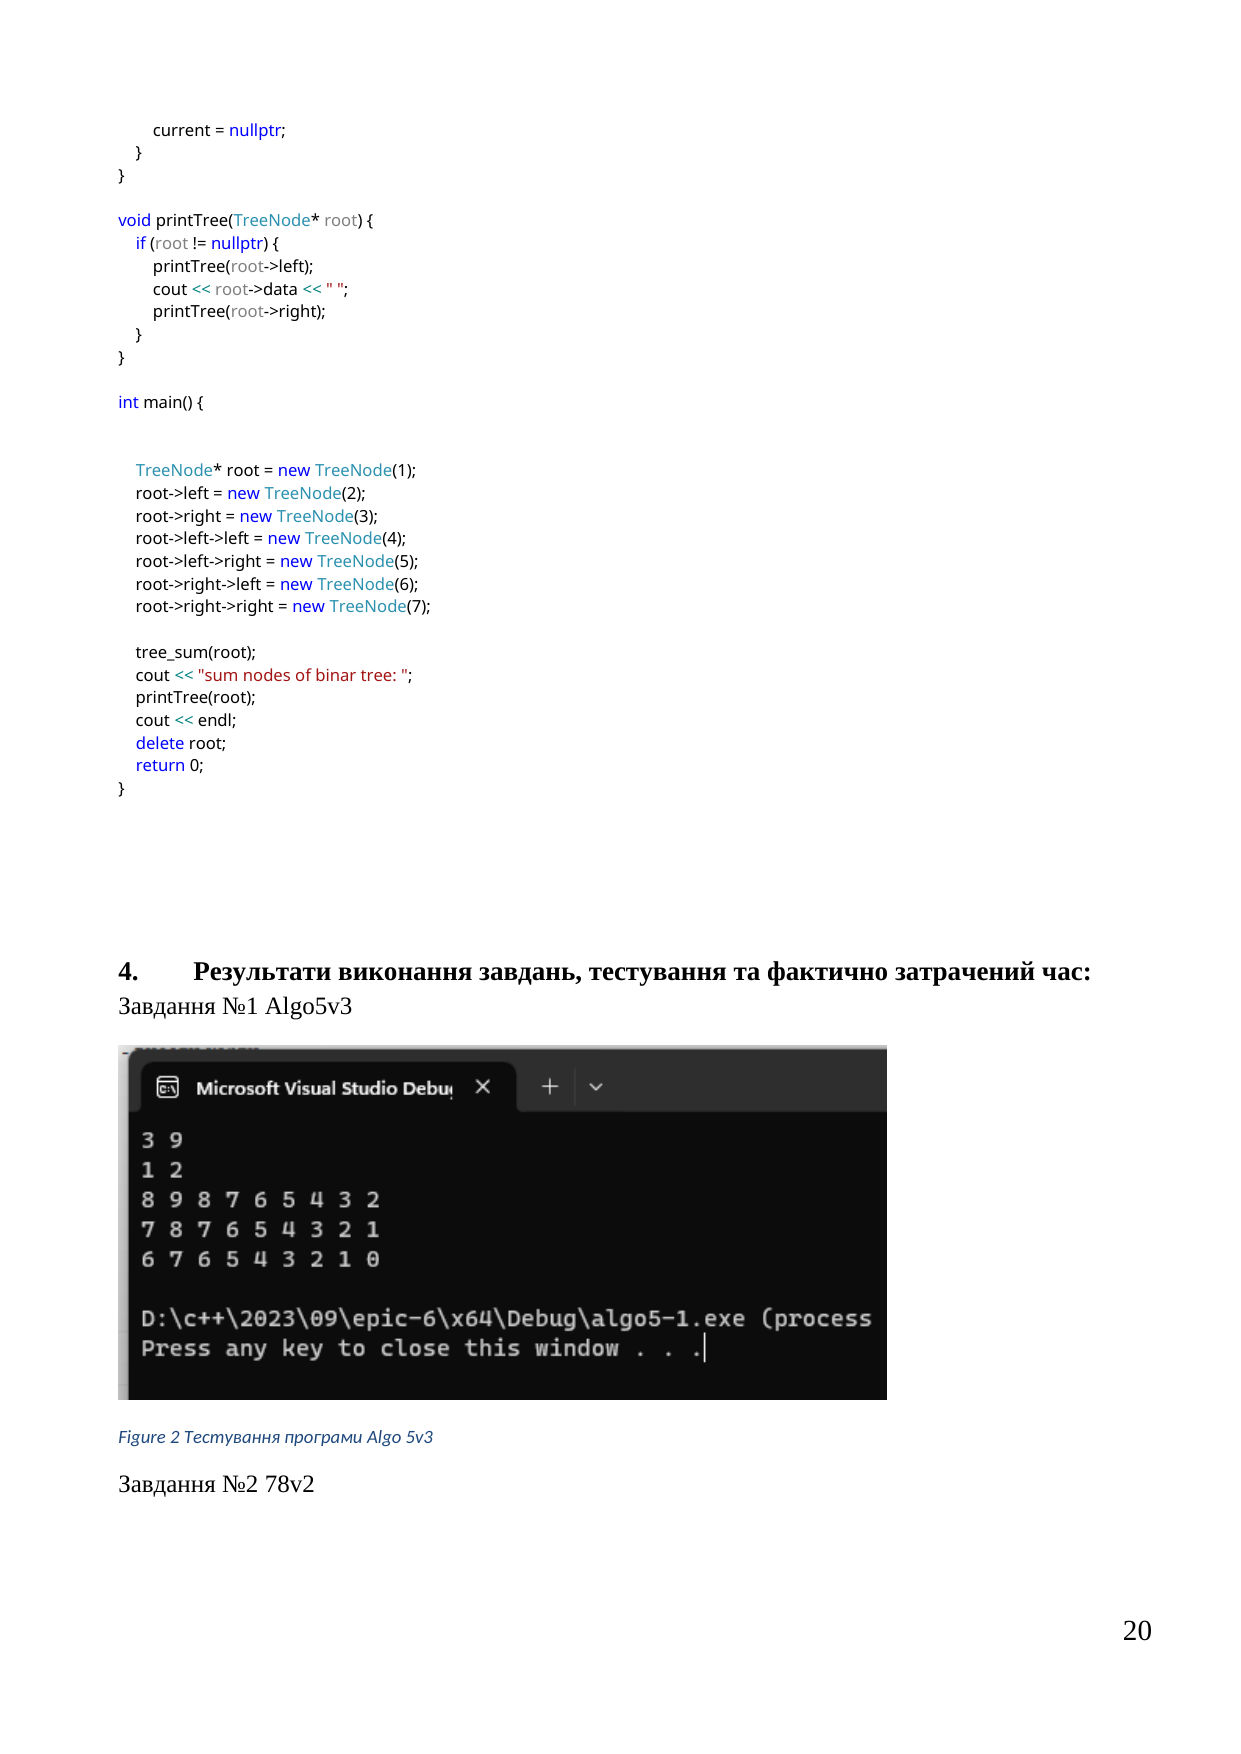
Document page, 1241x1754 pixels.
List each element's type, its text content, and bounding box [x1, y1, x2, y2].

text Завдання №2 78v2 [118, 1469, 1152, 1497]
text return 0; [118, 754, 1152, 777]
text int main() { [118, 391, 1152, 413]
text } [118, 322, 1152, 345]
text if (root != nullptr) { [118, 232, 1152, 254]
text root->right = new TreeNode(3); [118, 504, 1152, 527]
text root->right->left = new TreeNode(6); [118, 572, 1152, 595]
text } [118, 141, 1152, 163]
text void printTree(TreeNode* root) { [118, 209, 1152, 232]
text cout << endl; [118, 708, 1152, 731]
picture [118, 1045, 887, 1400]
text } [118, 163, 1152, 186]
text } [118, 777, 1152, 799]
text tree_sum(root); [118, 640, 1152, 663]
text delete root; [118, 731, 1152, 754]
text root->left = new TreeNode(2); [118, 481, 1152, 504]
text Завдання №1 Algo5v3 [118, 991, 1152, 1020]
text printTree(root); [118, 686, 1152, 708]
text root->left->right = new TreeNode(5); [118, 549, 1152, 572]
text root->right->right = new TreeNode(7); [118, 595, 1152, 618]
text printTree(root->left); [118, 254, 1152, 277]
text cout << "sum nodes of binar tree: "; [118, 663, 1152, 686]
text cout << root->data << " "; [118, 277, 1152, 300]
text } [118, 345, 1152, 368]
subtitle 4. Результати виконання завдань, тестування та фактично затрачений час: [118, 956, 1152, 987]
text root->left->left = new TreeNode(4); [118, 527, 1152, 549]
text TreeNode* root = new TreeNode(1); [118, 459, 1152, 481]
text current = nullptr; [118, 118, 1152, 141]
text printTree(root->right); [118, 300, 1152, 322]
